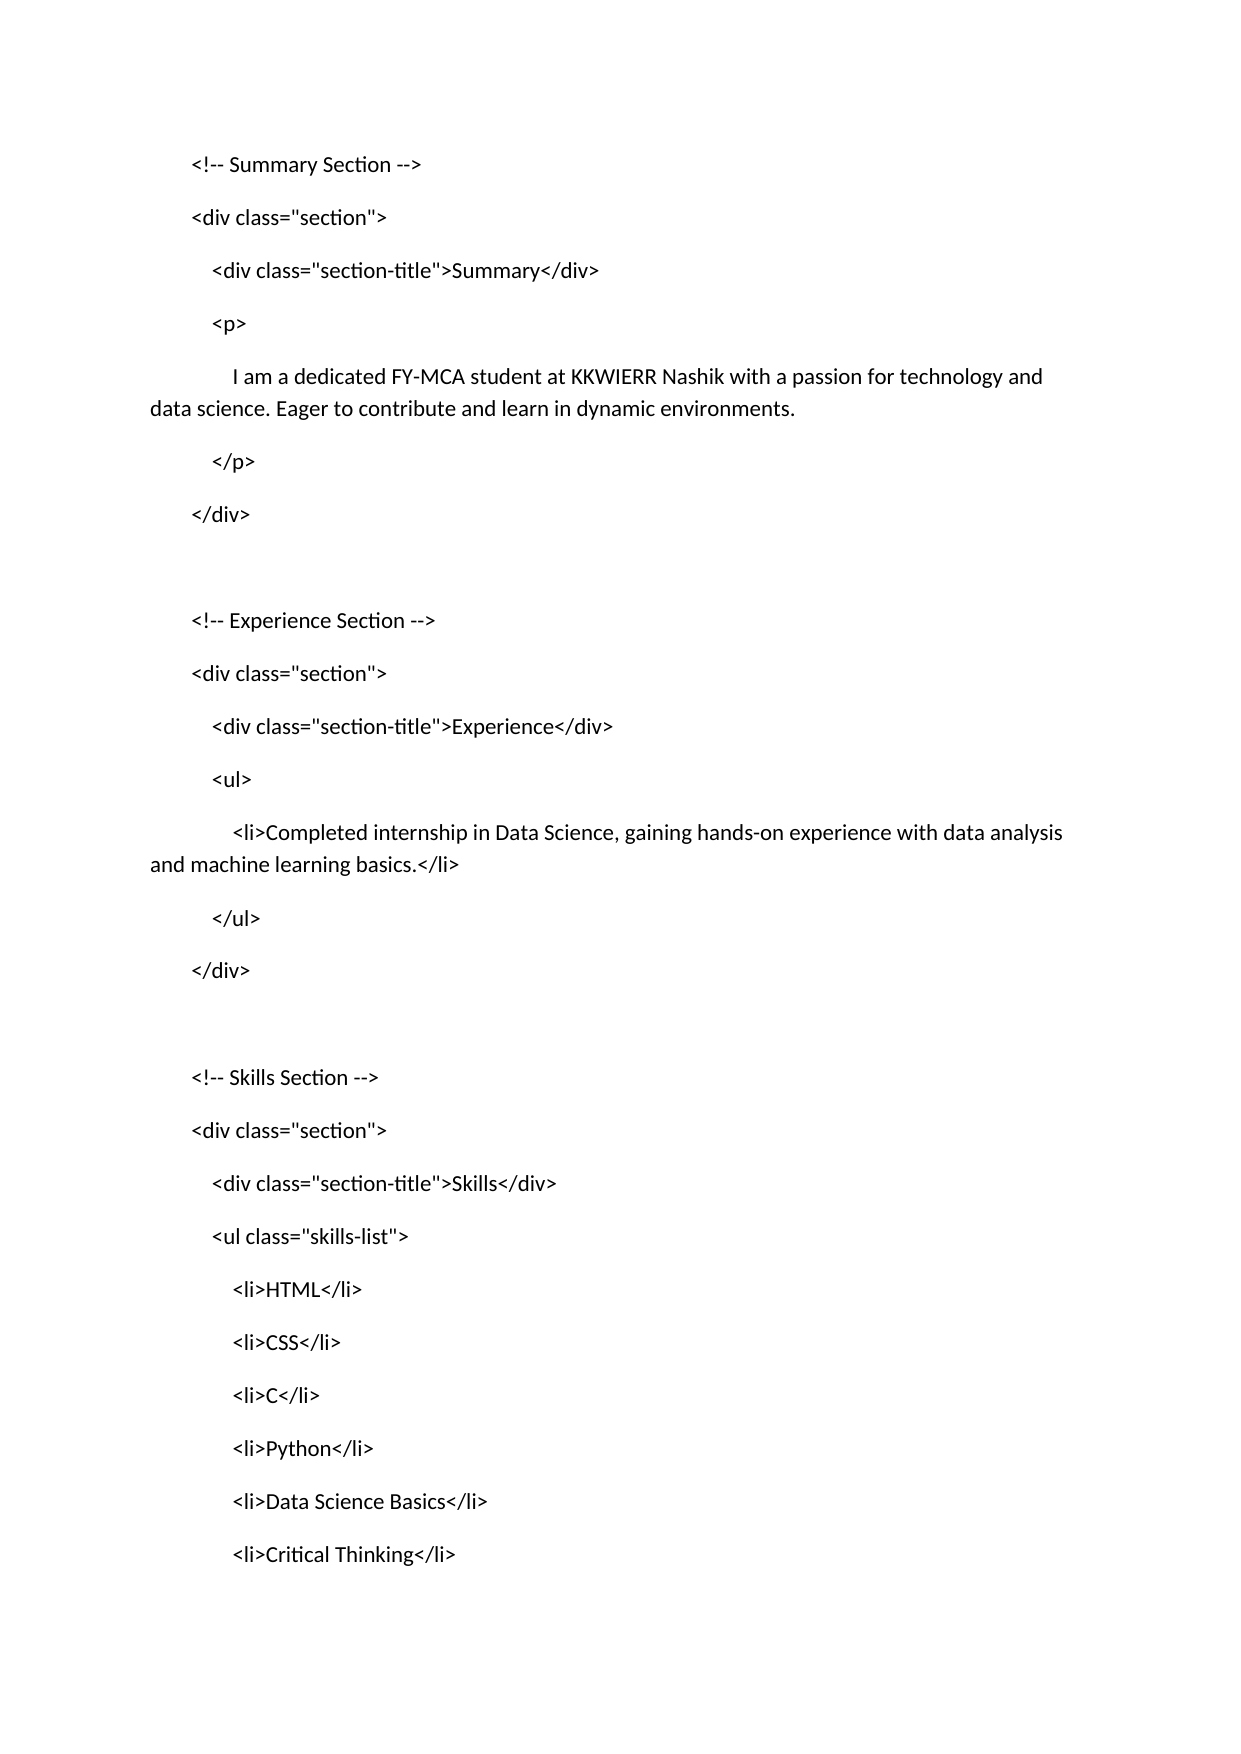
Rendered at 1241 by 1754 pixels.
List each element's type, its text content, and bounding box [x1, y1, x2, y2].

text <p> [150, 309, 1090, 337]
text <div class="section-title">Summary</div> [150, 256, 1090, 284]
text <div class="section"> [150, 659, 1090, 687]
text I am a dedicated FY-MCA student at KKWIERR Nashik with a passion for technology and data science. Eager to contribute and learn in dynamic environments. [150, 362, 1090, 422]
text <li>CSS</li> [150, 1328, 1090, 1356]
text <li>Python</li> [150, 1434, 1090, 1462]
text </ul> [150, 904, 1090, 932]
text <div class="section"> [150, 1116, 1090, 1144]
text </div> [150, 500, 1090, 528]
text <li>HTML</li> [150, 1275, 1090, 1303]
text </div> [150, 957, 1090, 985]
text <ul> [150, 765, 1090, 793]
text <!-- Experience Section --> [150, 606, 1090, 634]
text <li>Data Science Basics</li> [150, 1487, 1090, 1515]
text <li>Critical Thinking</li> [150, 1540, 1090, 1568]
text <ul class="skills-list"> [150, 1222, 1090, 1250]
text <li>C</li> [150, 1381, 1090, 1409]
text <!-- Skills Section --> [150, 1063, 1090, 1091]
text </p> [150, 447, 1090, 475]
text <div class="section"> [150, 203, 1090, 231]
text <div class="section-title">Experience</div> [150, 712, 1090, 740]
text <!-- Summary Section --> [150, 150, 1090, 178]
text <div class="section-title">Skills</div> [150, 1169, 1090, 1197]
text <li>Completed internship in Data Science, gaining hands-on experience with data analysis and machine learning basics.</li> [150, 818, 1090, 879]
